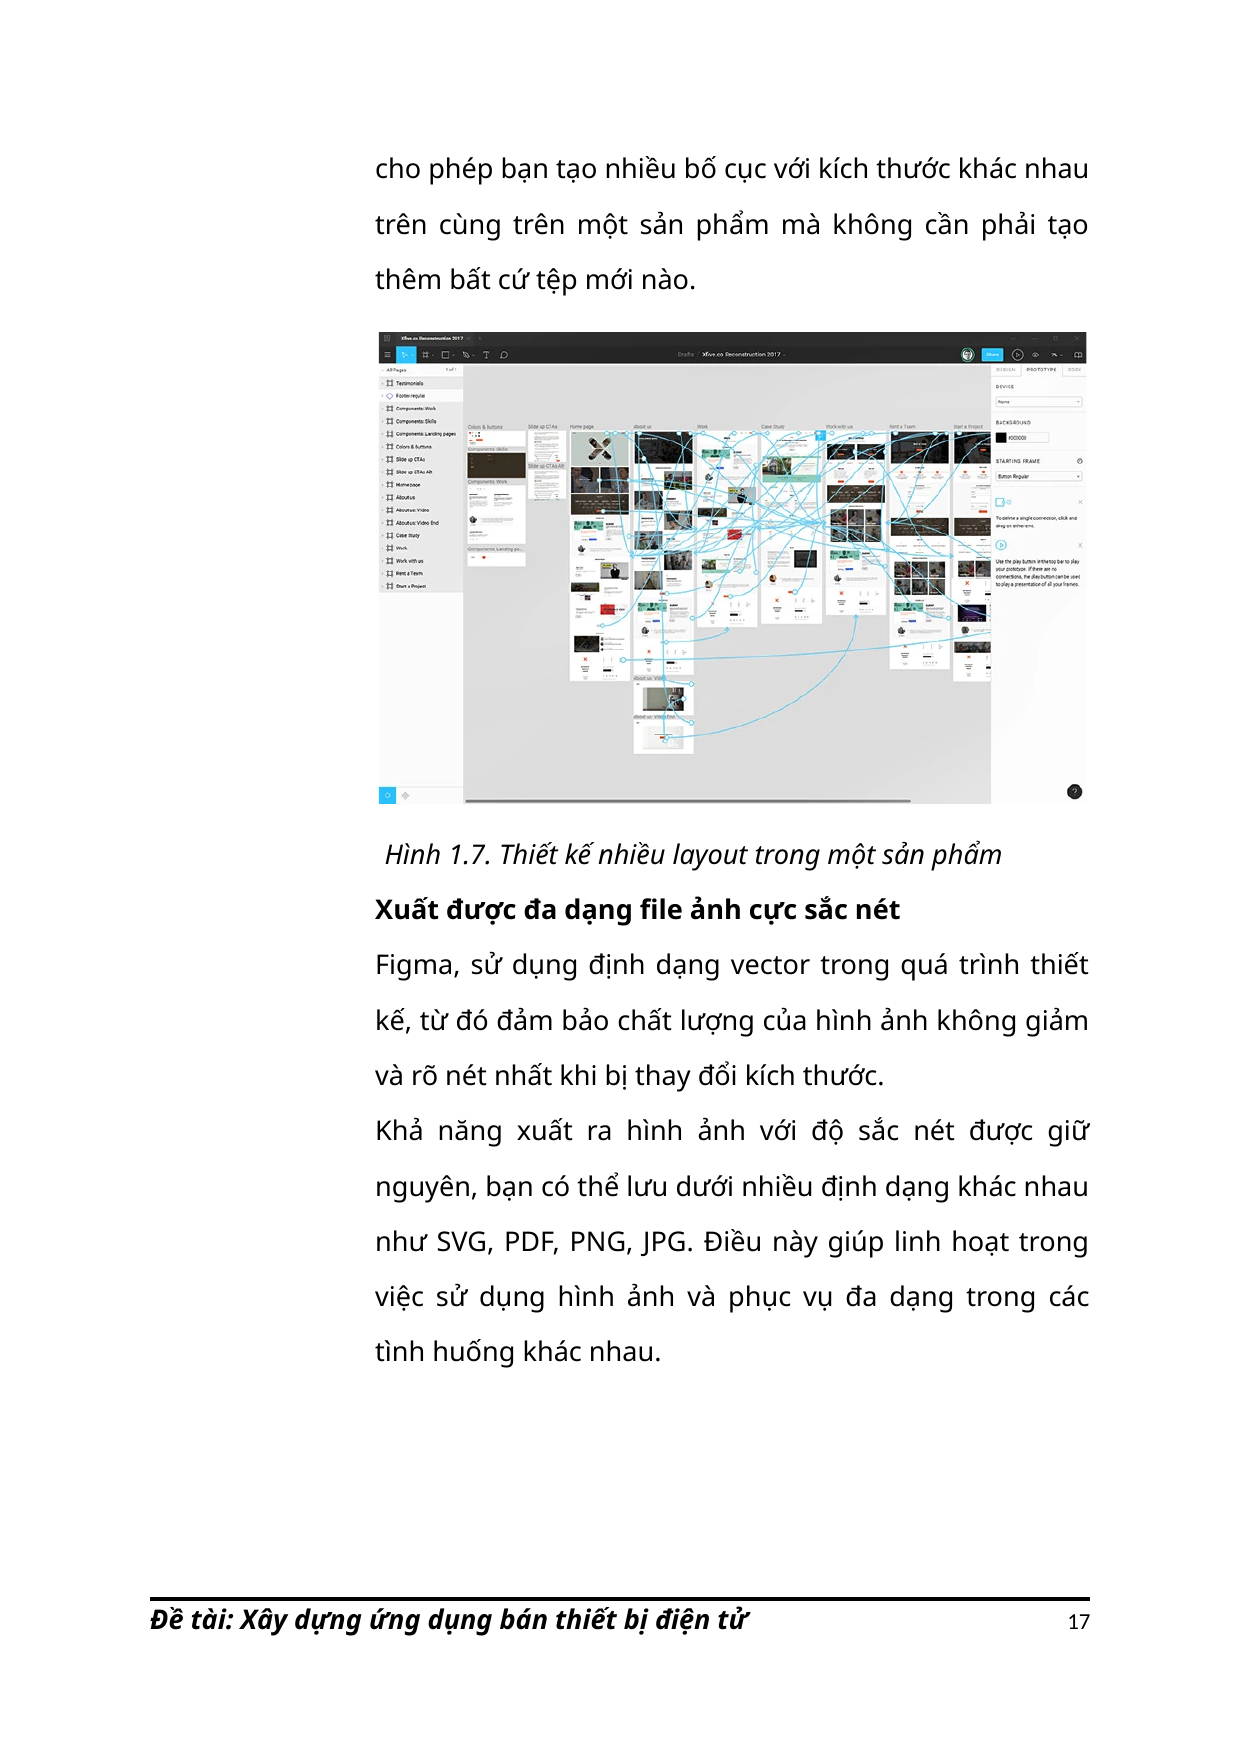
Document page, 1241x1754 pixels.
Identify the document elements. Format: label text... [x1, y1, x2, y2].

picture [378, 332, 1087, 804]
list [375, 150, 1090, 297]
list Khả năng xuất ra hình ảnh với độ sắc nét được giữ nguyên, bạn có thể lưu dưới nhiều định dạng khác nhau như SVG, PDF, PNG, JPG. Điều này giúp linh hoạt trong việc sử dụng hình ảnh và phục vụ đa dạng trong các tình huống khác nhau. [375, 1112, 1090, 1370]
list Hình 1.7. Thiết kế nhiều layout trong một sản phẩm [300, 835, 1090, 872]
list Xuất được đa dạng file ảnh cực sắc nét [375, 890, 1090, 927]
list Figma, sử dụng định dạng vector trong quá trình thiết kế, từ đó đảm bảo chất lượng của hình ảnh không giảm và rõ nét nhất khi bị thay đổi kích thước. [375, 946, 1090, 1093]
